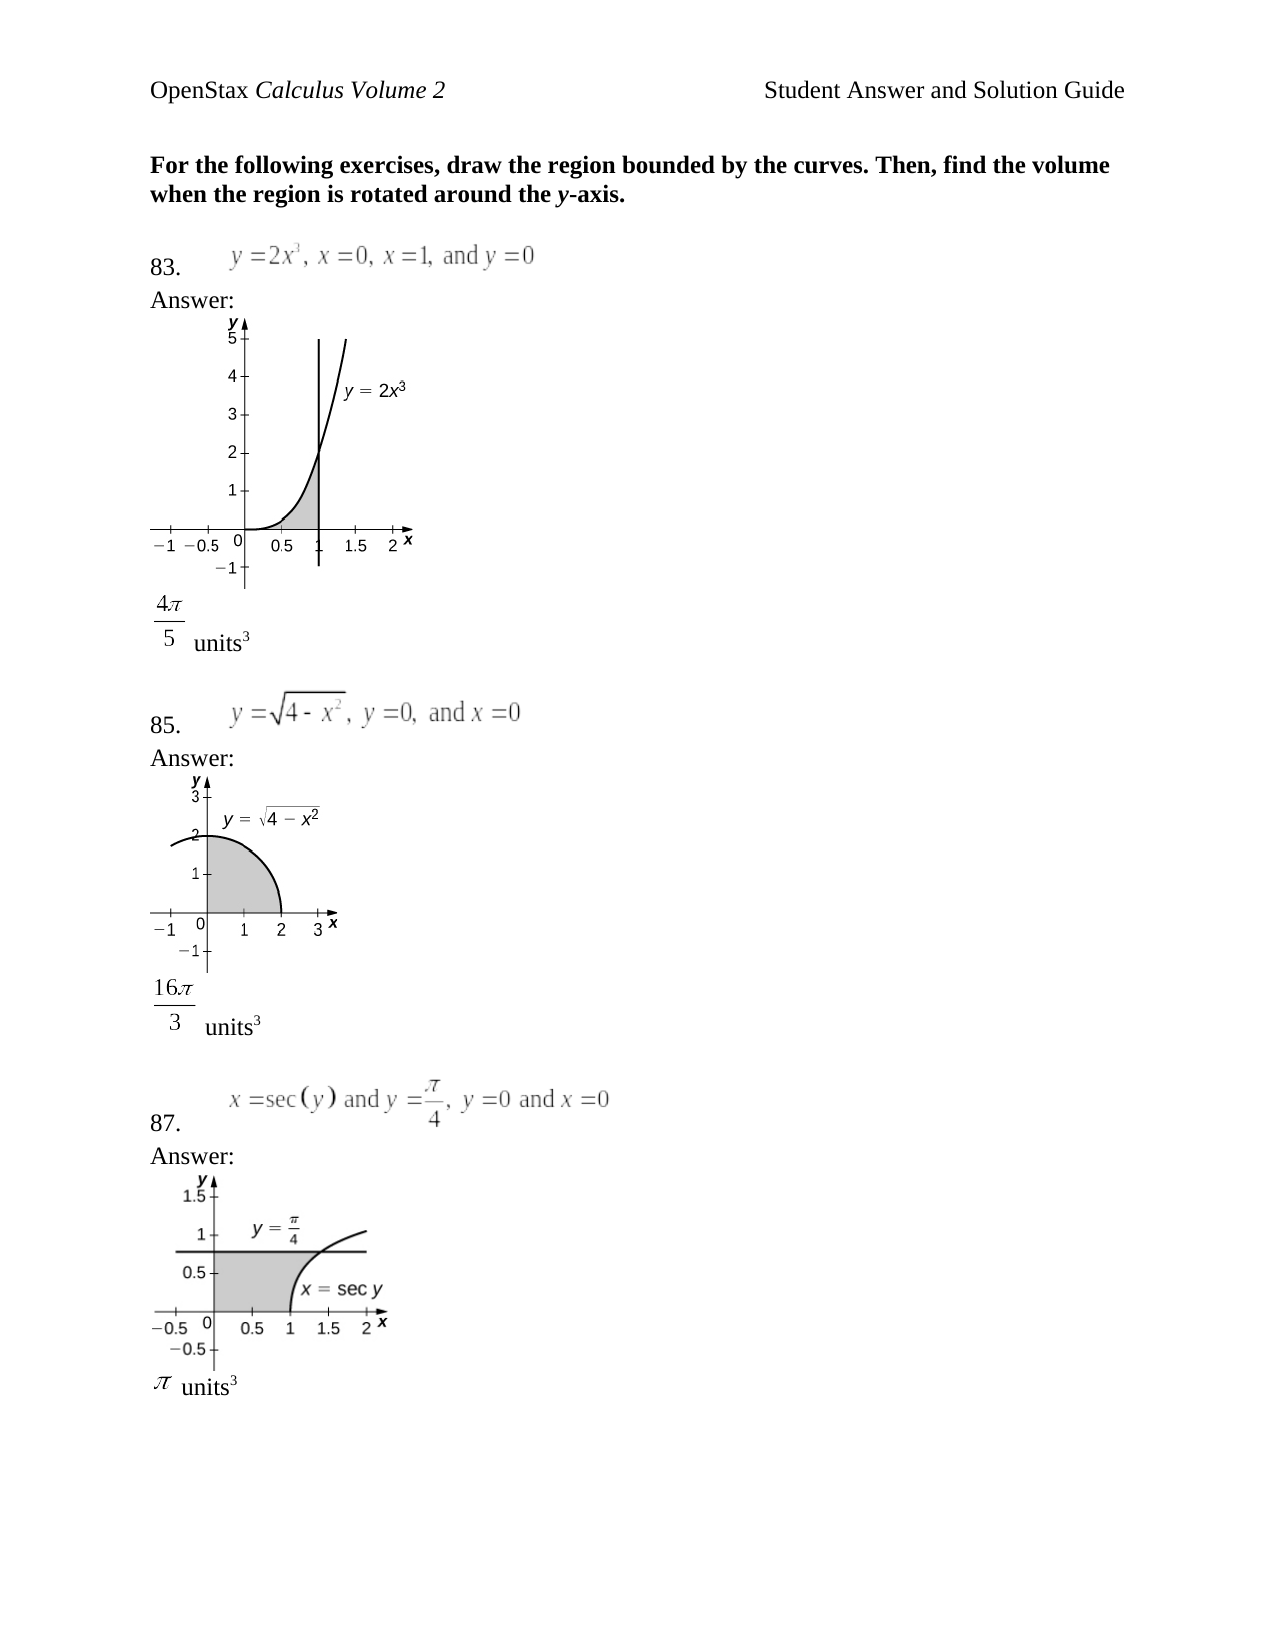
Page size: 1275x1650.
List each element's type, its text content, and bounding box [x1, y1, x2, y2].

list Answer: [150, 1141, 1125, 1170]
text 85. [150, 685, 1125, 739]
text For the following exercises, draw the region bounded by the curves. Then, find the volume when the region is rotated around the y-axis. [150, 150, 1125, 207]
text 83. [150, 236, 1125, 281]
list units3 [150, 972, 1125, 1040]
picture [150, 313, 413, 589]
picture [150, 1170, 388, 1371]
picture [150, 772, 338, 973]
list Answer: [150, 743, 1125, 772]
list Answer: [150, 285, 1125, 314]
list units3 [150, 1371, 1125, 1401]
list units3 [150, 588, 1125, 656]
text 87. [150, 1069, 1125, 1137]
